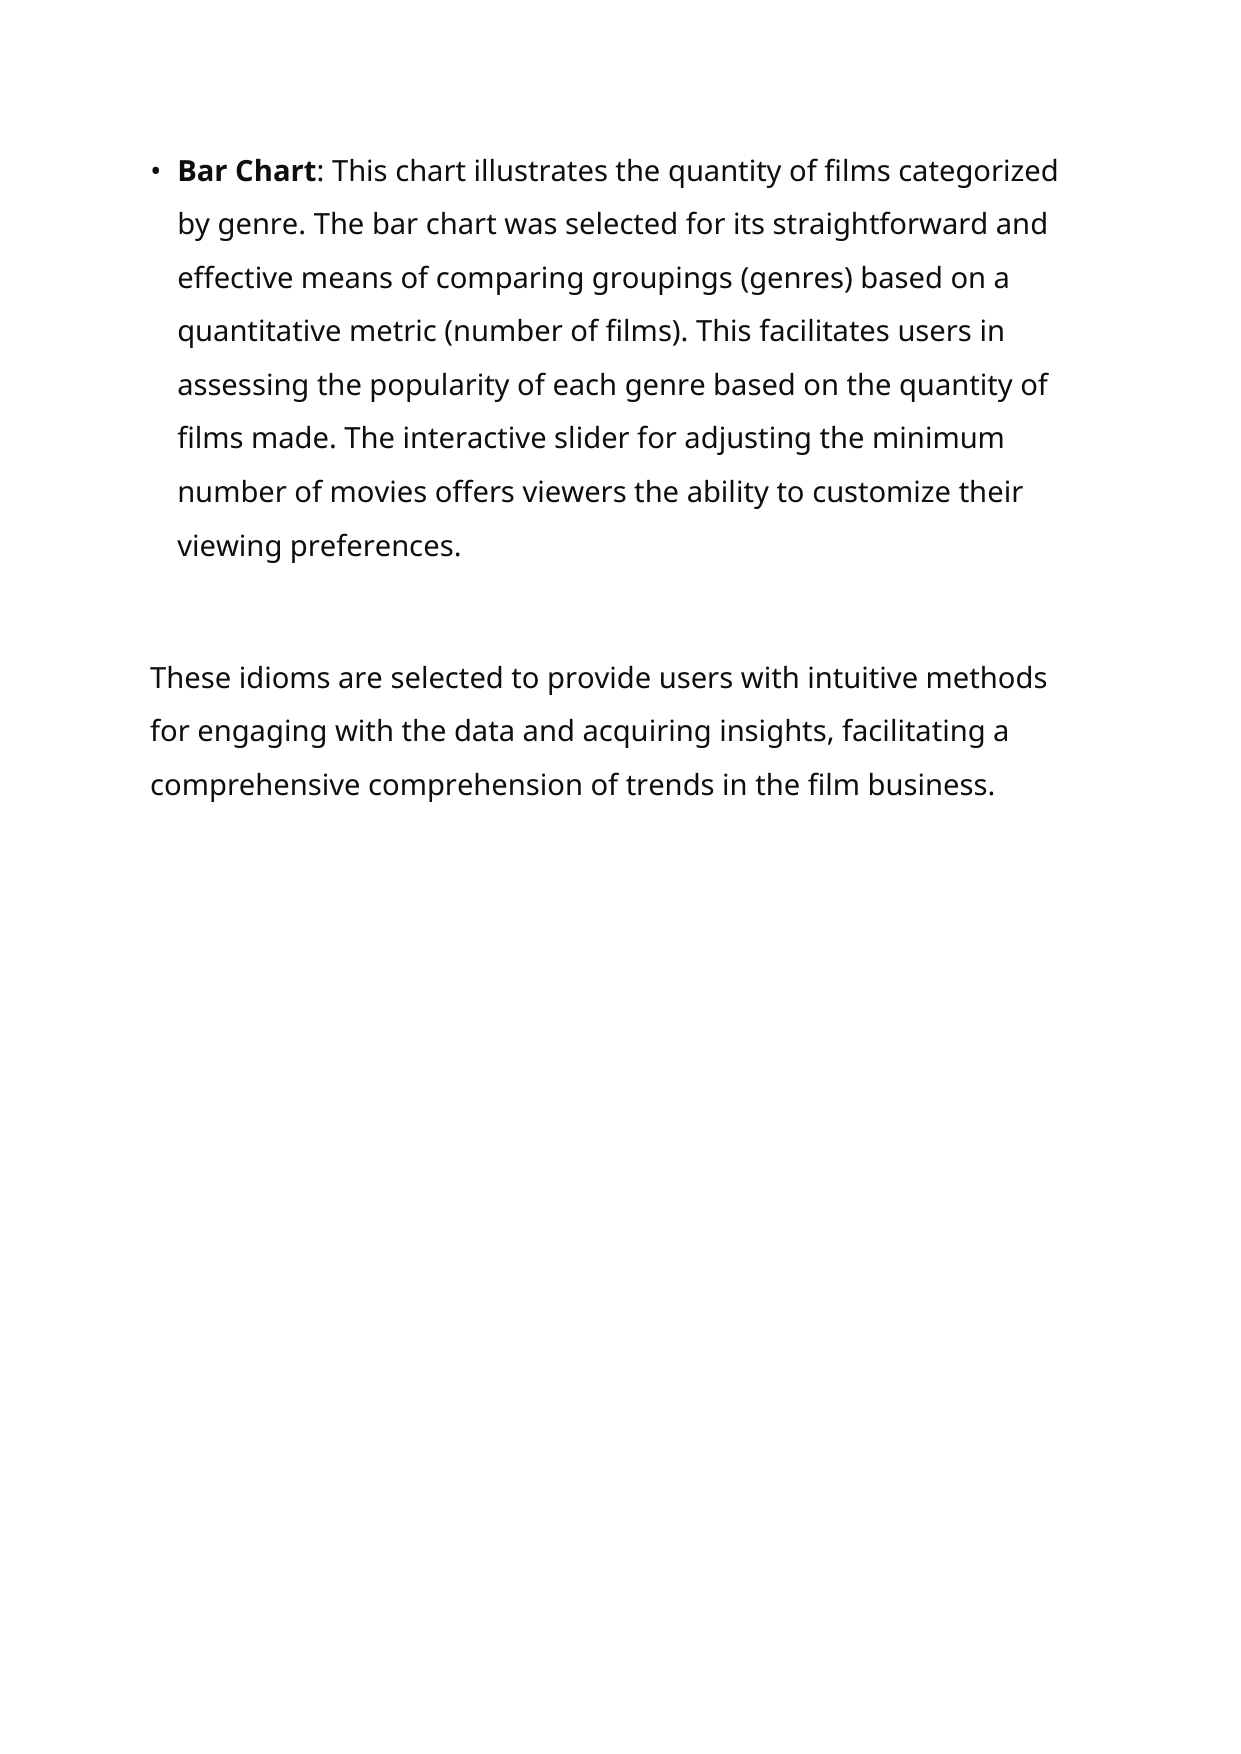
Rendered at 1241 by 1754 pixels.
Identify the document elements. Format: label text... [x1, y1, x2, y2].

text These idioms are selected to provide users with intuitive methods for engaging with the data and acquiring insights, facilitating a comprehensive comprehension of trends in the film business. [150, 657, 1090, 804]
text • Bar Chart: This chart illustrates the quantity of films categorized by genre. The bar chart was selected for its straightforward and effective means of comparing groupings (genres) based on a quantitative metric (number of films). This facilitates users in assessing the popularity of each genre based on the quantity of films made. The interactive slider for adjusting the minimum number of movies offers viewers the ability to customize their viewing preferences. [150, 150, 1090, 564]
